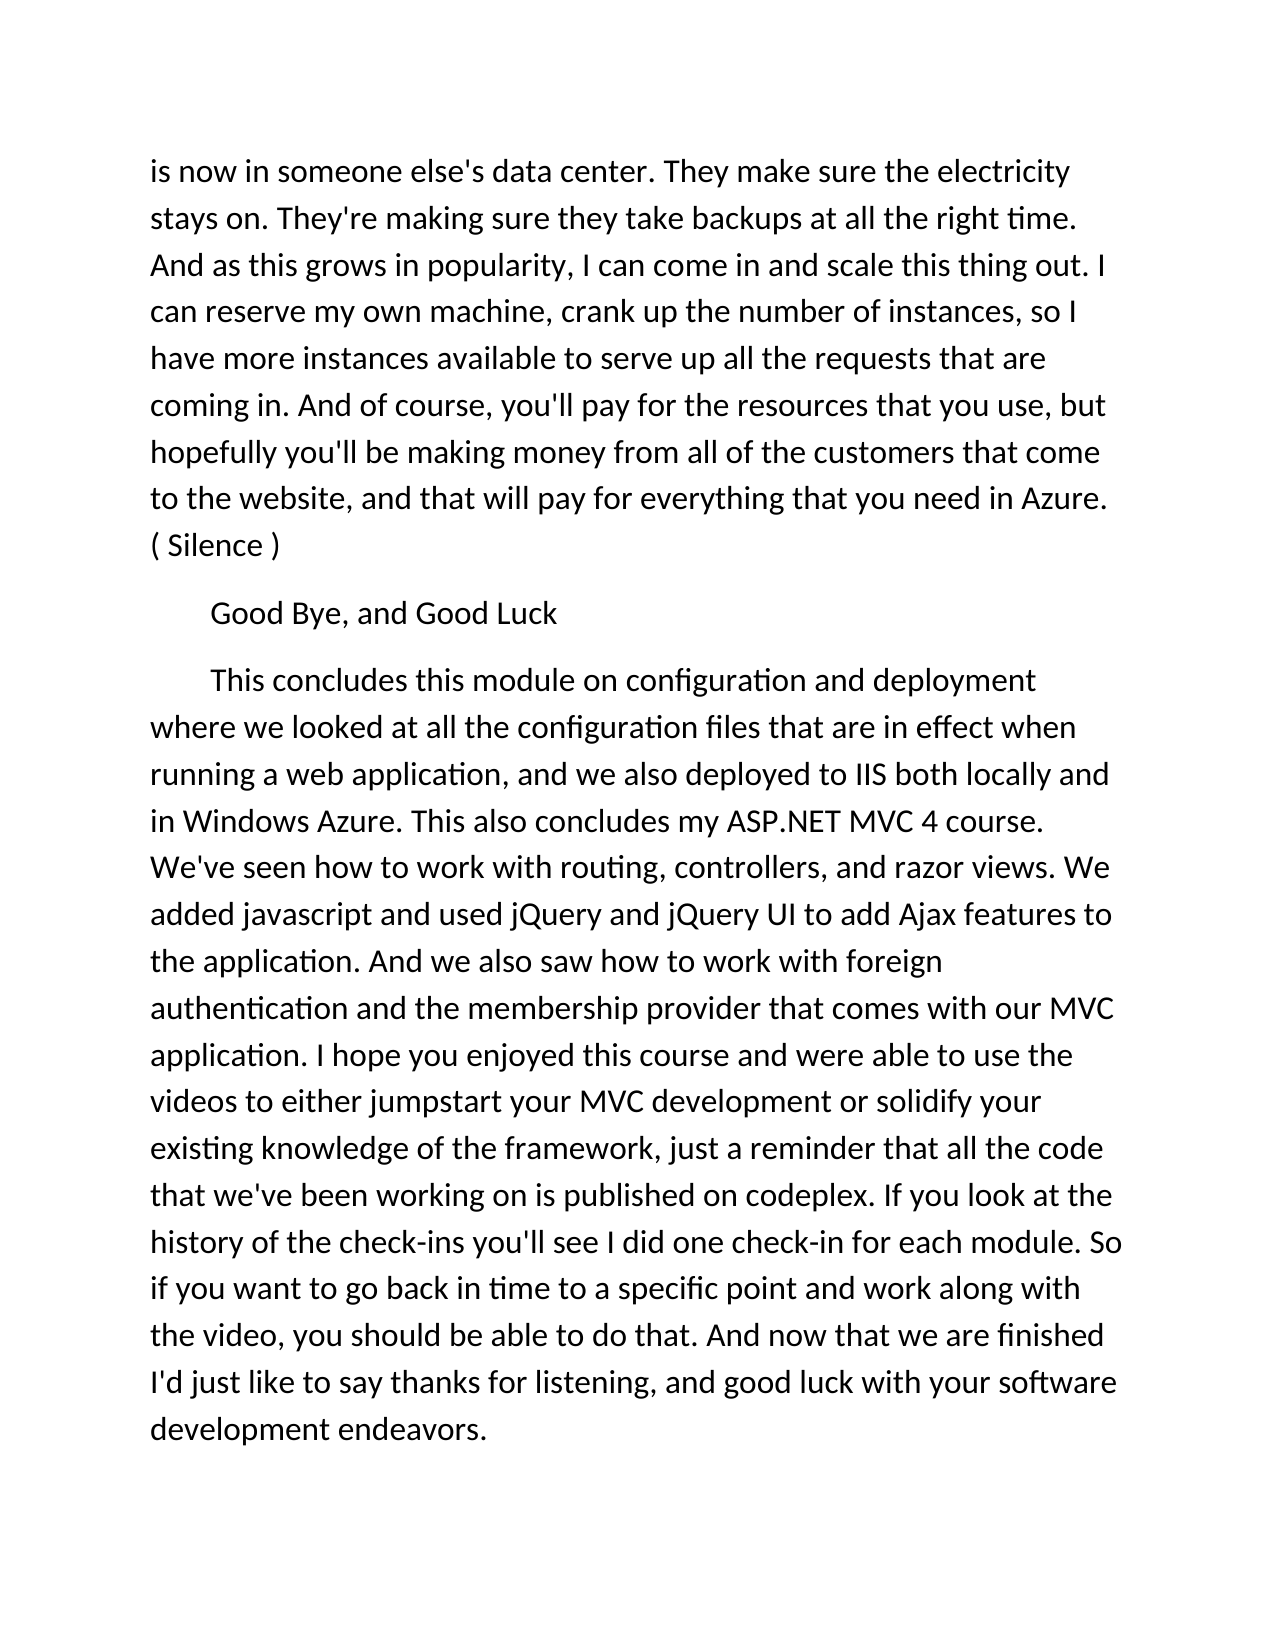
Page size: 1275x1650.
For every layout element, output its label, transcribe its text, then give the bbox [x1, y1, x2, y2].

text Good Bye, and Good Luck [150, 592, 1125, 632]
text This concludes this module on configuration and deployment where we looked at all the configuration files that are in effect when running a web application, and we also deployed to IIS both locally and in Windows Azure. This also concludes my ASP.NET MVC 4 course. We've seen how to work with routing, controllers, and razor views. We added javascript and used jQuery and jQuery UI to add Ajax features to the application. And we also saw how to work with foreign authentication and the membership provider that comes with our MVC application. I hope you enjoyed this course and were able to use the videos to either jumpstart your MVC development or solidify your existing knowledge of the framework, just a reminder that all the code that we've been working on is published on codeplex. If you look at the history of the check-ins you'll see I did one check-in for each module. So if you want to go back in time to a specific point and work along with the video, you should be able to do that. And now that we are finished I'd just like to say thanks for listening, and good luck with your software development endeavors. [150, 659, 1125, 1448]
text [150, 150, 1125, 565]
